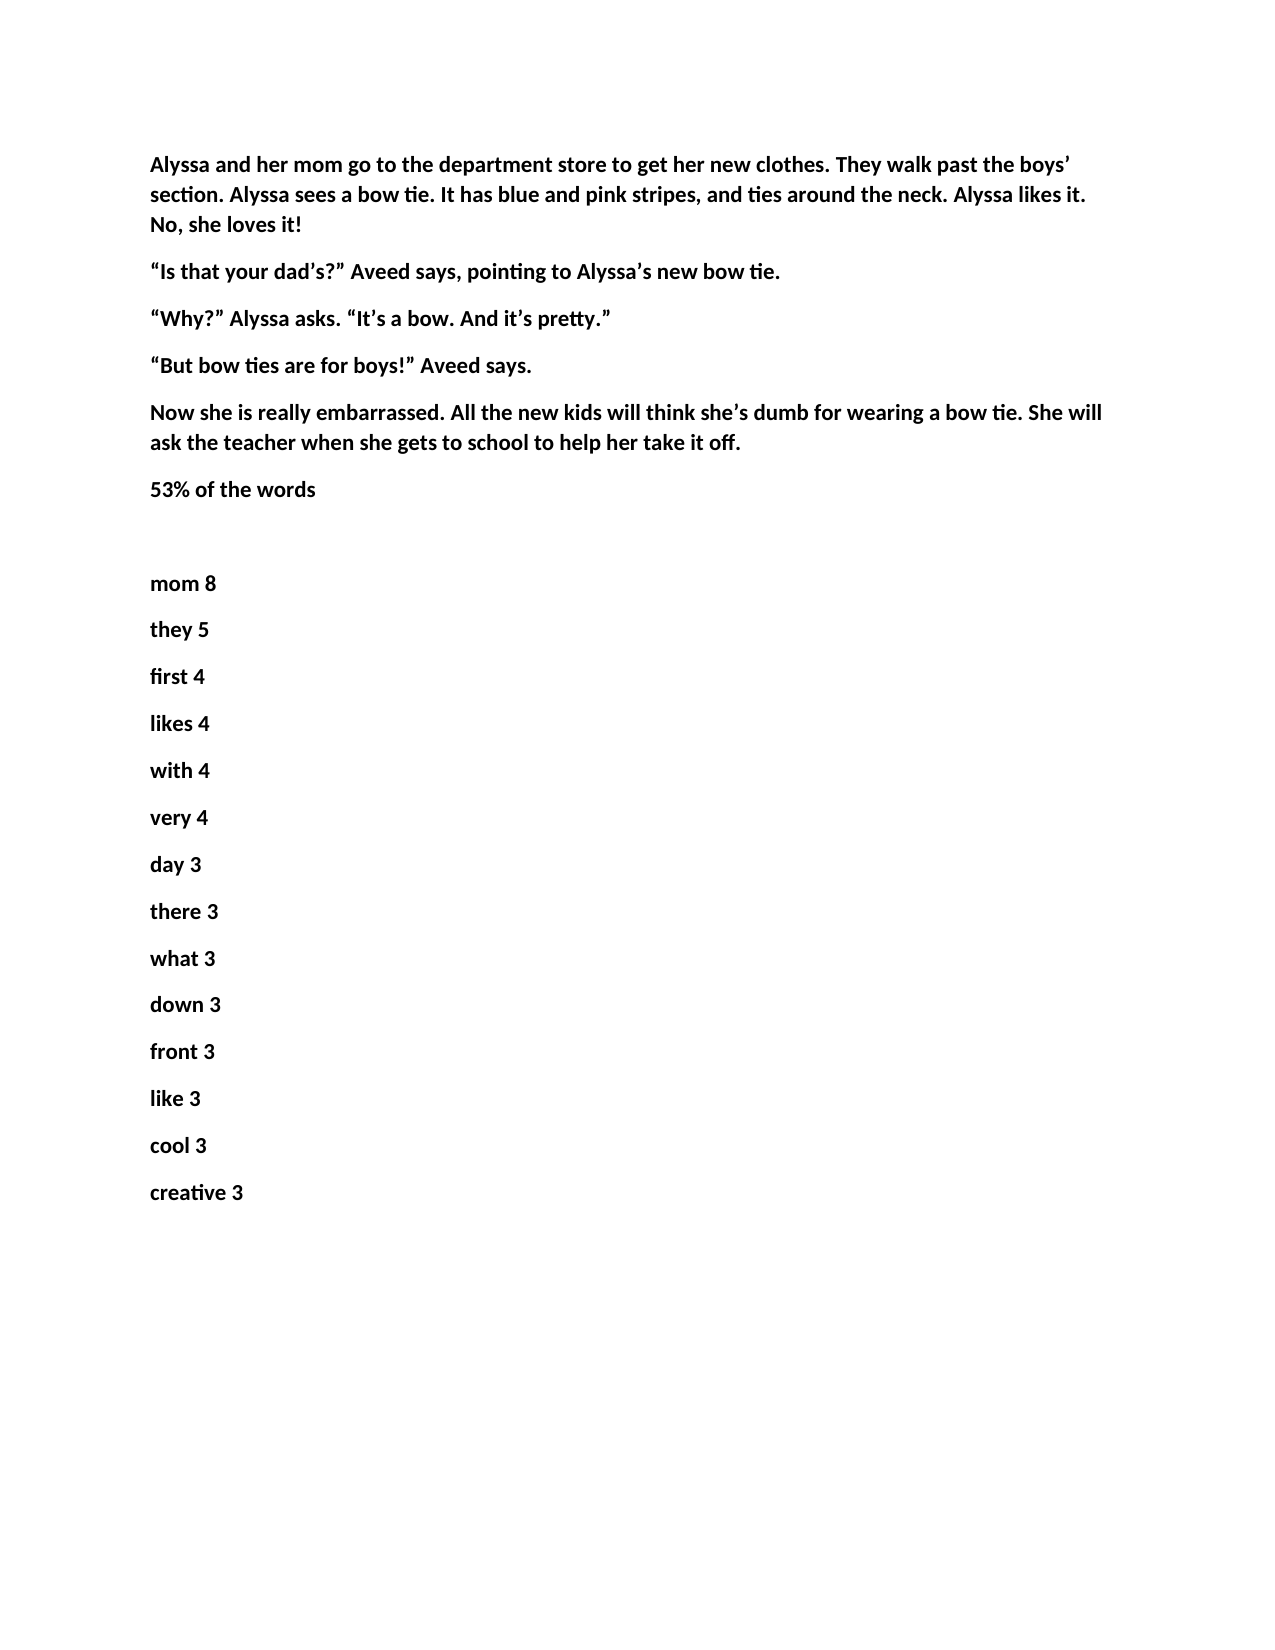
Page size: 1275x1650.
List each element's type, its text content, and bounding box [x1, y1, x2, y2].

text what 3 [150, 944, 1125, 972]
text “But bow ties are for boys!” Aveed says. [150, 351, 1125, 379]
text front 3 [150, 1037, 1125, 1066]
text they 5 [150, 616, 1125, 644]
text likes 4 [150, 709, 1125, 737]
text “Why?” Alyssa asks. “It’s a bow. And it’s pretty.” [150, 304, 1125, 332]
text 53% of the words [150, 475, 1125, 503]
text like 3 [150, 1084, 1125, 1112]
text with 4 [150, 756, 1125, 784]
text mom 8 [150, 569, 1125, 597]
text Alyssa and her mom go to the department store to get her new clothes. They walk past the boys’ section. Alyssa sees a bow tie. It has blue and pink stripes, and ties around the neck. Alyssa likes it. No, she loves it! [150, 150, 1125, 238]
text day 3 [150, 850, 1125, 878]
text there 3 [150, 897, 1125, 925]
text “Is that your dad’s?” Aveed says, pointing to Alyssa’s new bow tie. [150, 257, 1125, 285]
text first 4 [150, 662, 1125, 691]
text cool 3 [150, 1131, 1125, 1159]
text creative 3 [150, 1178, 1125, 1206]
text very 4 [150, 803, 1125, 831]
text down 3 [150, 991, 1125, 1019]
text Now she is really embarrassed. All the new kids will think she’s dumb for wearing a bow tie. She will ask the teacher when she gets to school to help her take it off. [150, 398, 1125, 456]
